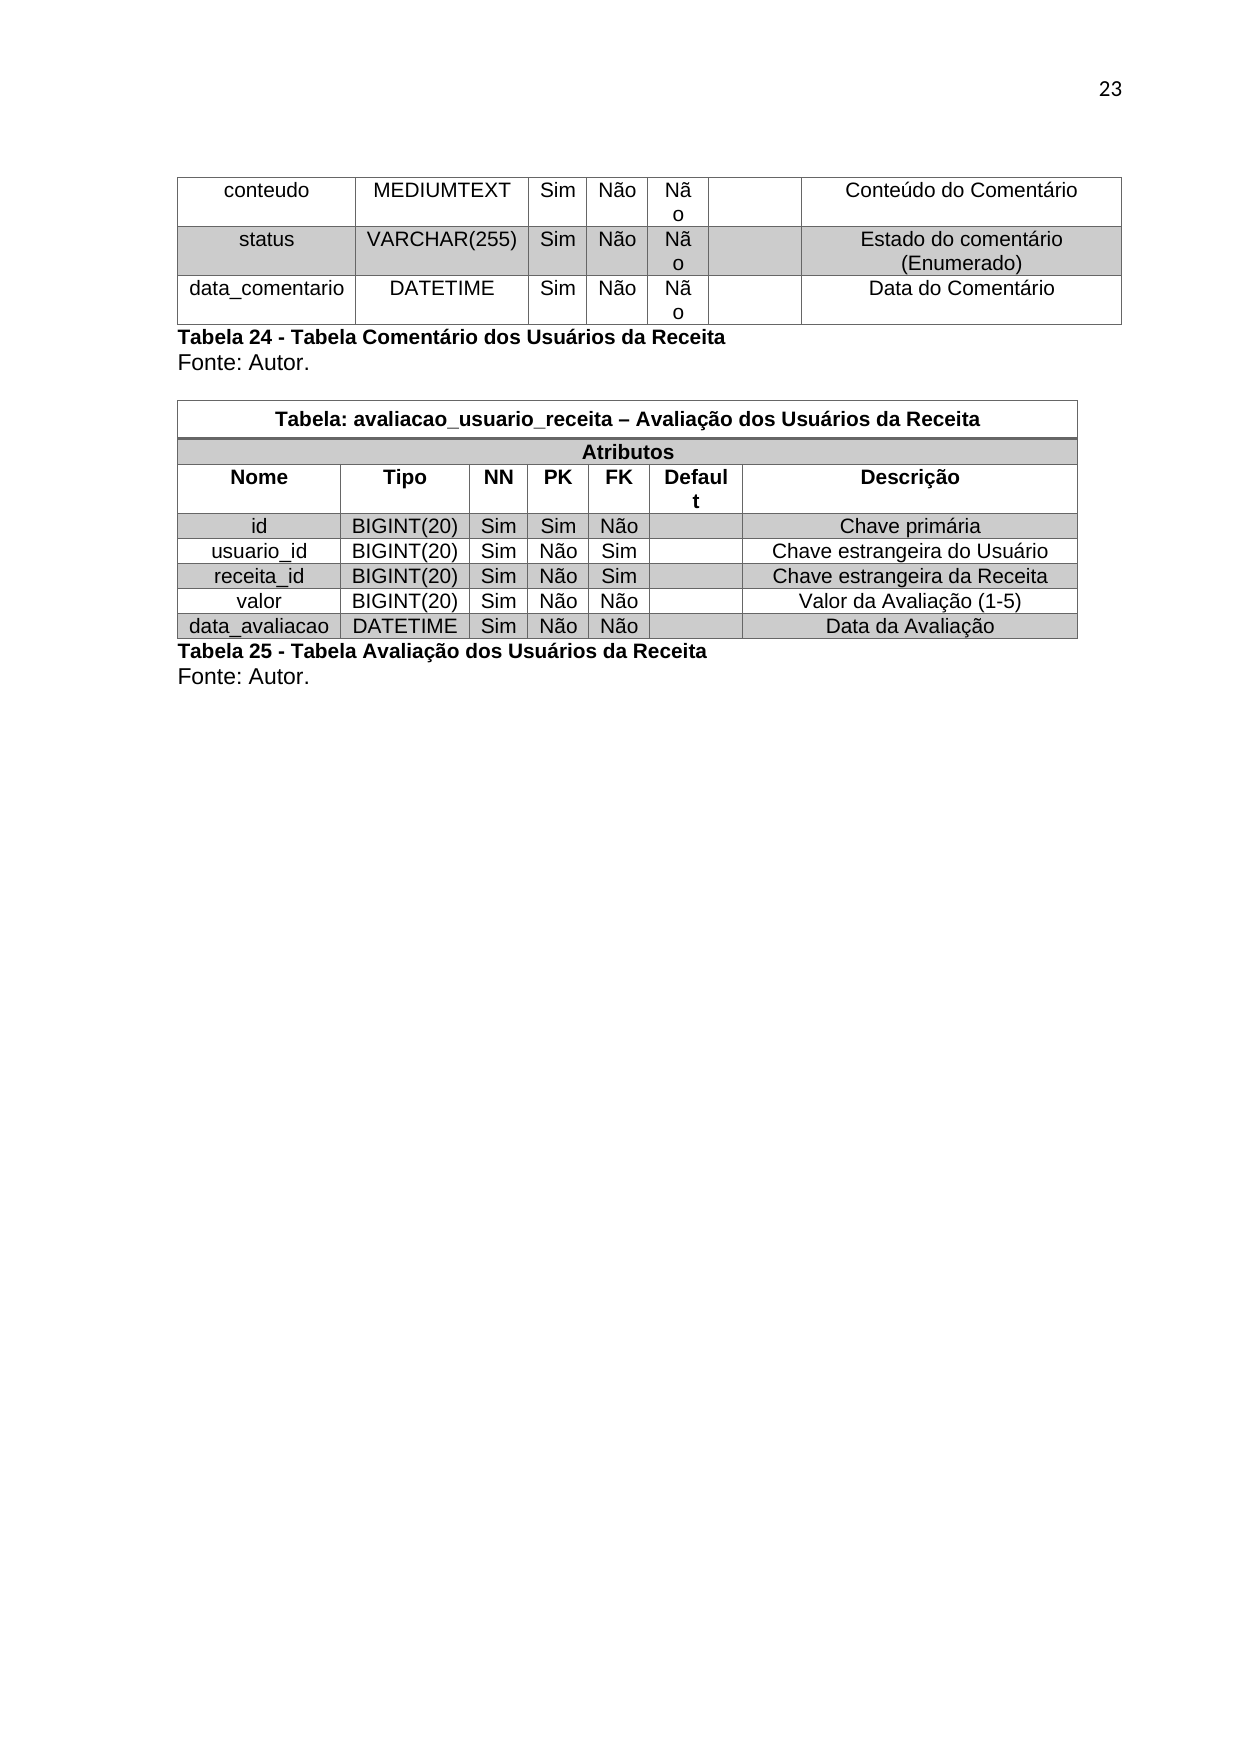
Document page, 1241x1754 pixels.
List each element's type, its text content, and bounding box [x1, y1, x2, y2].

table_cell Sim [529, 178, 586, 226]
table_cell Não [587, 276, 647, 324]
table_cell Default [650, 465, 742, 513]
table_cell Data da Avaliação [743, 614, 1077, 638]
table_cell Não [589, 514, 649, 538]
table_cell [650, 589, 742, 613]
table_cell DATETIME [341, 614, 469, 638]
table_header Tabela: avaliacao_usuario_receita – Avaliação dos Usuários da Receita [178, 401, 1077, 437]
table_cell Nome [178, 465, 340, 513]
text Fonte: Autor. [177, 663, 1122, 689]
table_cell Sim [589, 539, 649, 563]
table_cell Não [587, 227, 647, 275]
table_cell valor [178, 589, 340, 613]
table_cell Estado do comentário (Enumerado) [802, 227, 1121, 275]
table_cell Data do Comentário [802, 276, 1121, 324]
table_cell Não [589, 589, 649, 613]
table_cell Não [587, 178, 647, 226]
table_cell NN [470, 465, 527, 513]
text Tabela 24 - Tabela Comentário dos Usuários da Receita [177, 325, 1122, 349]
table_cell Chave estrangeira da Receita [743, 564, 1077, 588]
table_cell Sim [470, 589, 527, 613]
table_cell Sim [470, 614, 527, 638]
table_cell PK [528, 465, 588, 513]
table_cell Descrição [743, 465, 1077, 513]
table_cell Conteúdo do Comentário [802, 178, 1121, 226]
table_cell Chave estrangeira do Usuário [743, 539, 1077, 563]
table_cell Não [528, 564, 588, 588]
table_cell Não [528, 589, 588, 613]
table_cell Sim [470, 539, 527, 563]
table_cell Sim [528, 514, 588, 538]
table_cell receita_id [178, 564, 340, 588]
table_cell Não [528, 539, 588, 563]
table_cell data_avaliacao [178, 614, 340, 638]
table_cell Sim [529, 227, 586, 275]
table_cell [650, 564, 742, 588]
table_cell VARCHAR(255) [356, 227, 528, 275]
table_cell Não [648, 178, 708, 226]
table_cell [650, 539, 742, 563]
table_cell Não [648, 276, 708, 324]
table_cell Não [528, 614, 588, 638]
table_cell Valor da Avaliação (1-5) [743, 589, 1077, 613]
table_cell Não [648, 227, 708, 275]
table_cell FK [589, 465, 649, 513]
table_cell MEDIUMTEXT [356, 178, 528, 226]
text Fonte: Autor. [177, 349, 1122, 375]
table_cell [650, 614, 742, 638]
table_cell BIGINT(20) [341, 589, 469, 613]
table_cell conteudo [178, 178, 355, 226]
table_cell usuario_id [178, 539, 340, 563]
table_cell Não [589, 614, 649, 638]
table_cell id [178, 514, 340, 538]
table_cell [709, 276, 801, 324]
table_cell [650, 514, 742, 538]
table_cell Sim [470, 564, 527, 588]
table_cell BIGINT(20) [341, 564, 469, 588]
table_cell Sim [589, 564, 649, 588]
table_cell Sim [470, 514, 527, 538]
table_cell Sim [529, 276, 586, 324]
table_cell [709, 178, 801, 226]
table_cell Tipo [341, 465, 469, 513]
table_cell Chave primária [743, 514, 1077, 538]
table_cell DATETIME [356, 276, 528, 324]
table_cell status [178, 227, 355, 275]
table_cell data_comentario [178, 276, 355, 324]
table_cell [709, 227, 801, 275]
text Tabela 25 - Tabela Avaliação dos Usuários da Receita [177, 639, 1122, 663]
table_cell BIGINT(20) [341, 514, 469, 538]
table_cell Atributos [178, 440, 1077, 464]
table_cell BIGINT(20) [341, 539, 469, 563]
